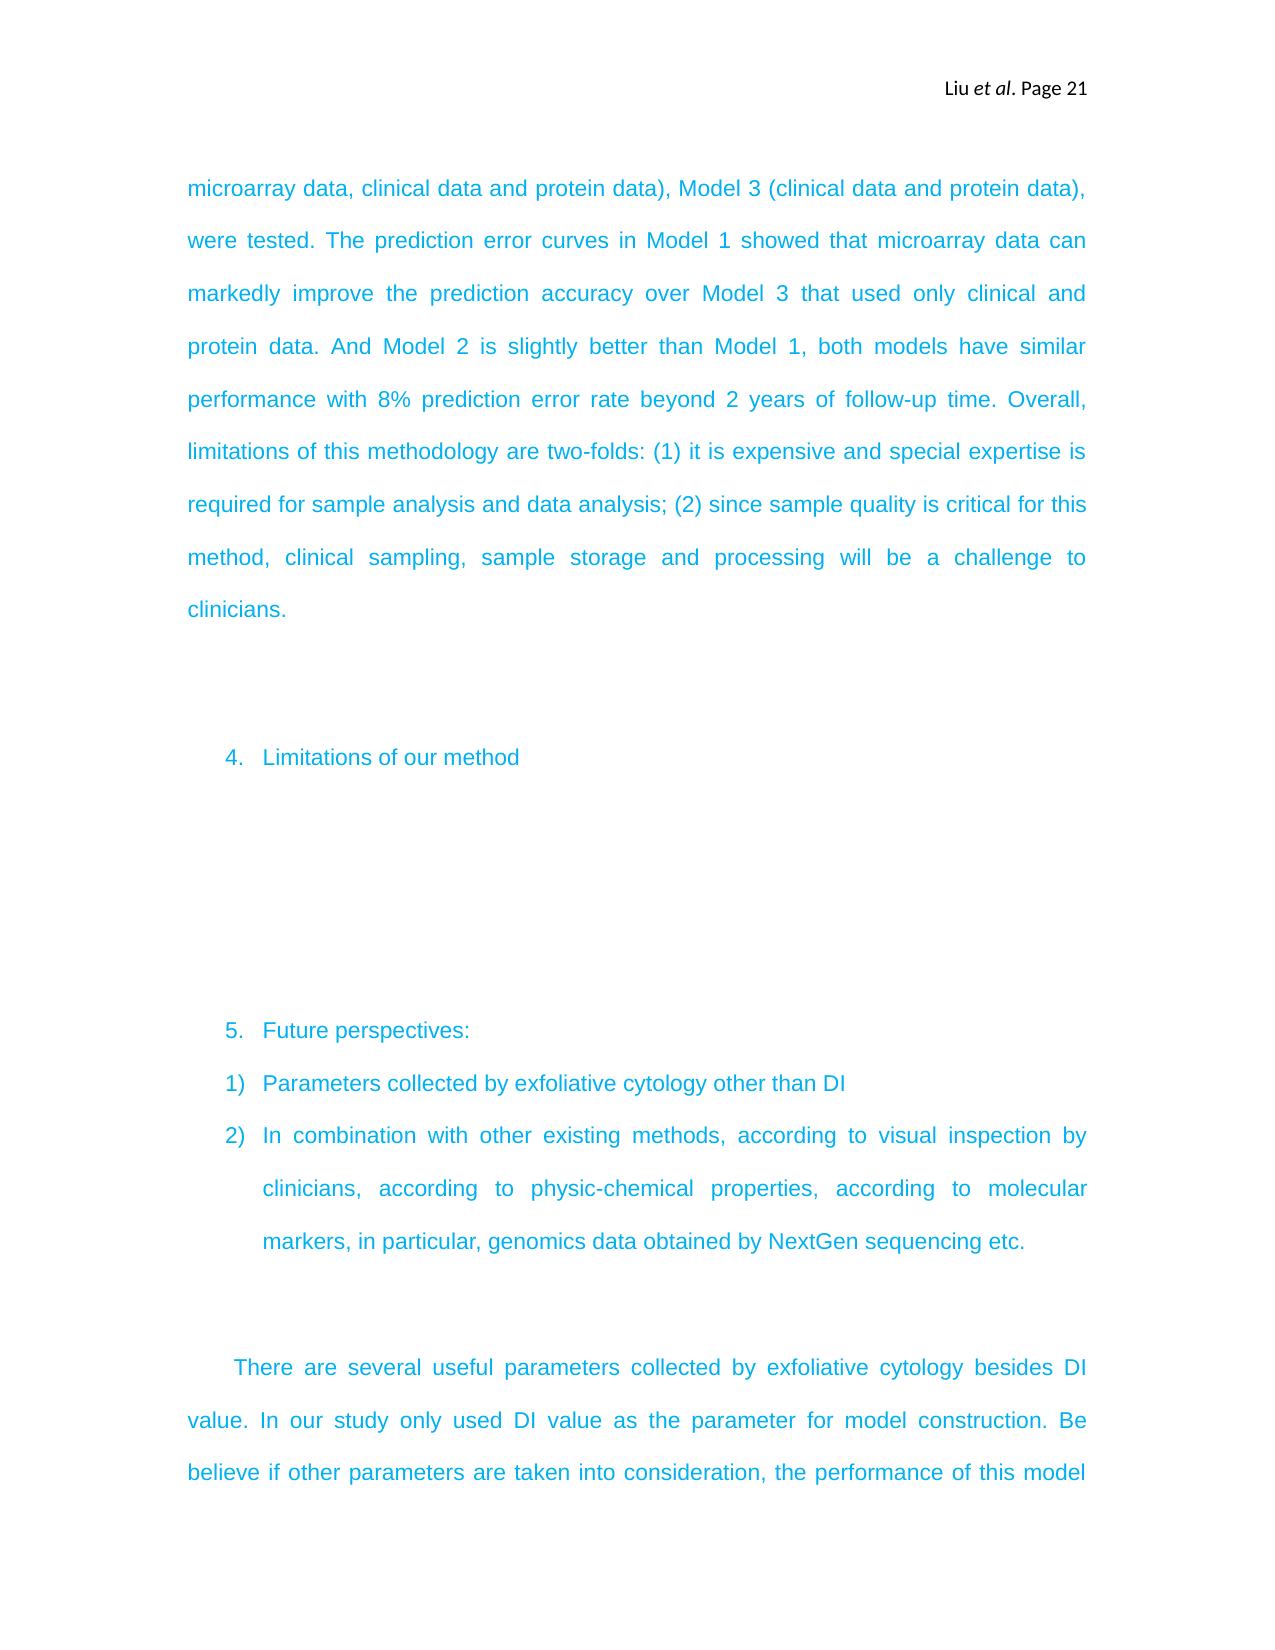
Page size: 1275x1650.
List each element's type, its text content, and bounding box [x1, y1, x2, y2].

list Limitations of our method [225, 743, 1087, 770]
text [187, 175, 1087, 623]
list Parameters collected by exfoliative cytology other than DI [225, 1069, 1087, 1096]
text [187, 1354, 1087, 1486]
list In combination with other existing methods, according to visual inspection by clinicians, according to physic-chemical properties, according to molecular markers, in particular, genomics data obtained by NextGen sequencing etc. [225, 1122, 1087, 1254]
list Future perspectives: [225, 1017, 1087, 1043]
